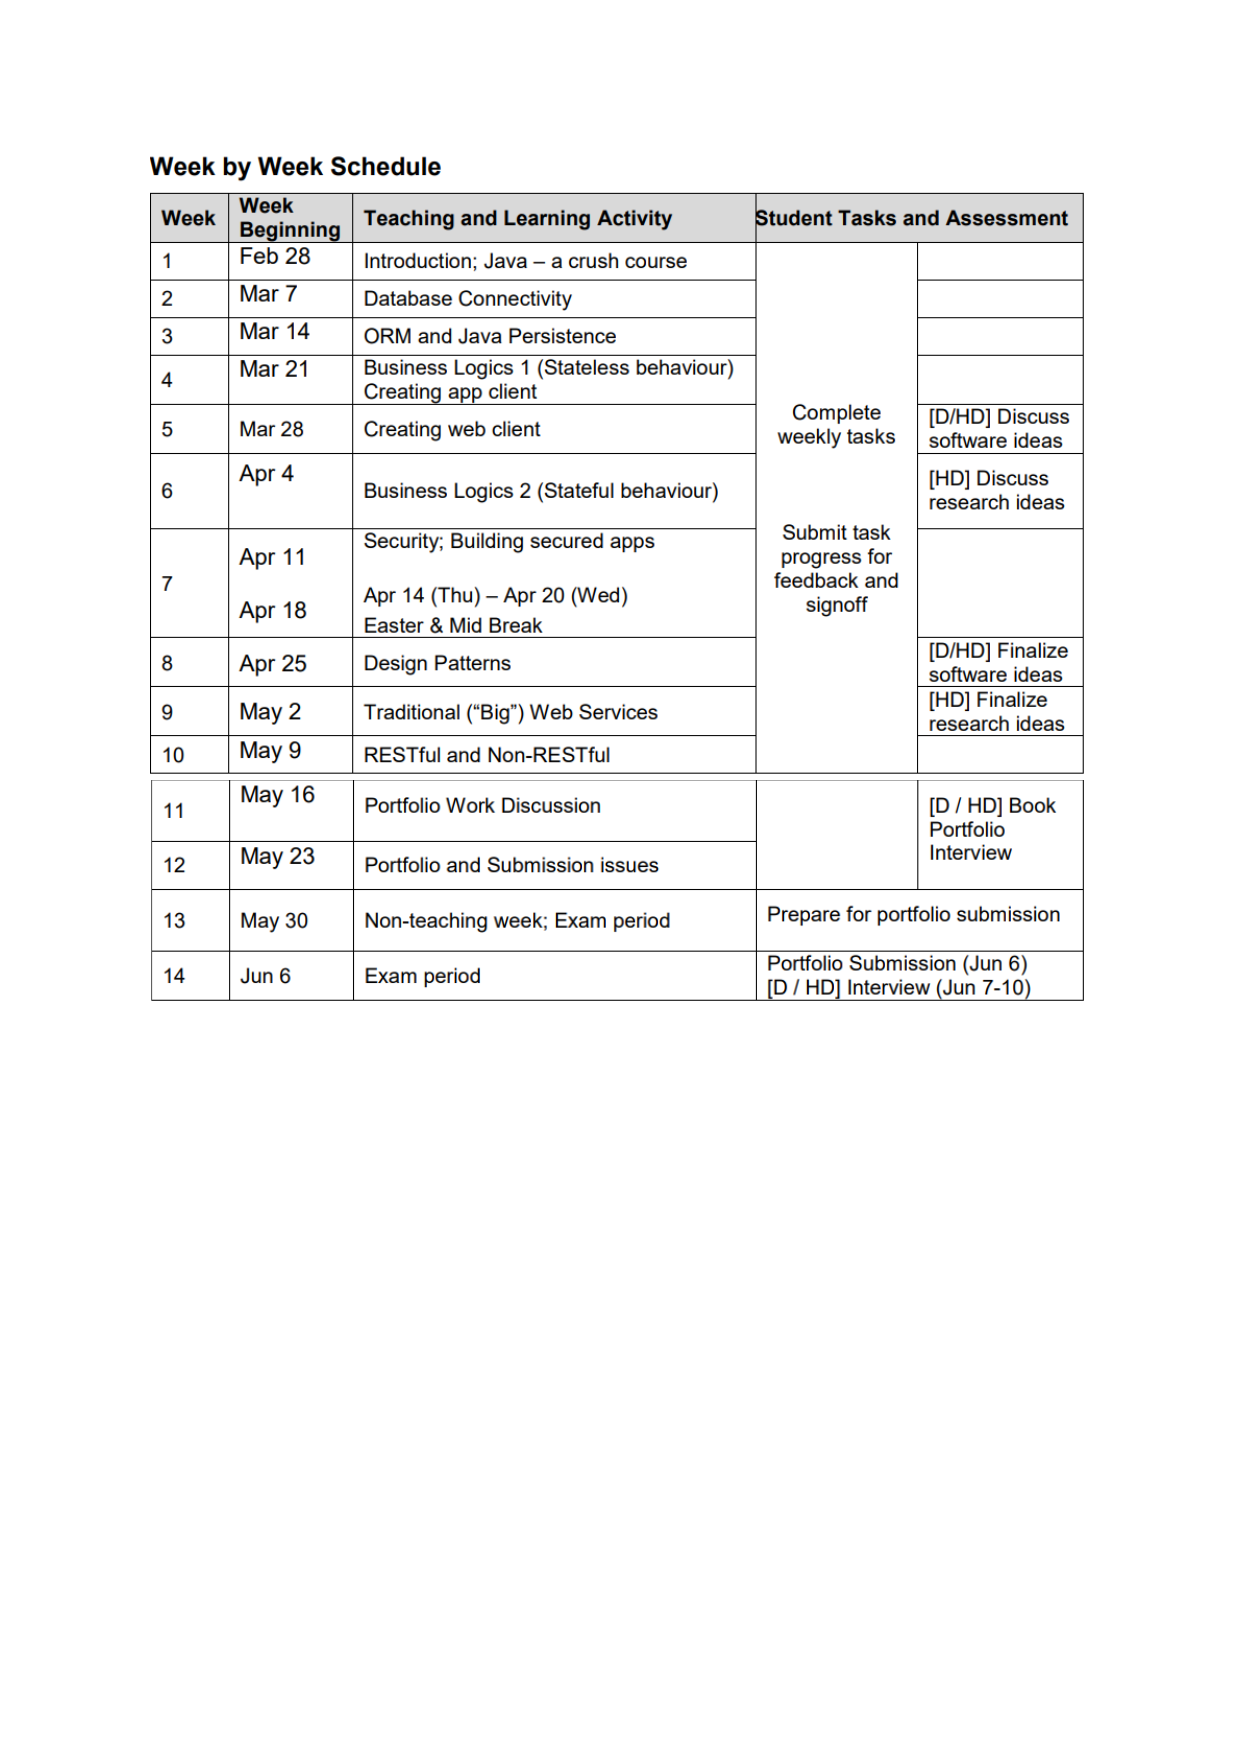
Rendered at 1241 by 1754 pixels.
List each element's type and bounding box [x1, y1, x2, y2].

picture [150, 150, 1089, 780]
